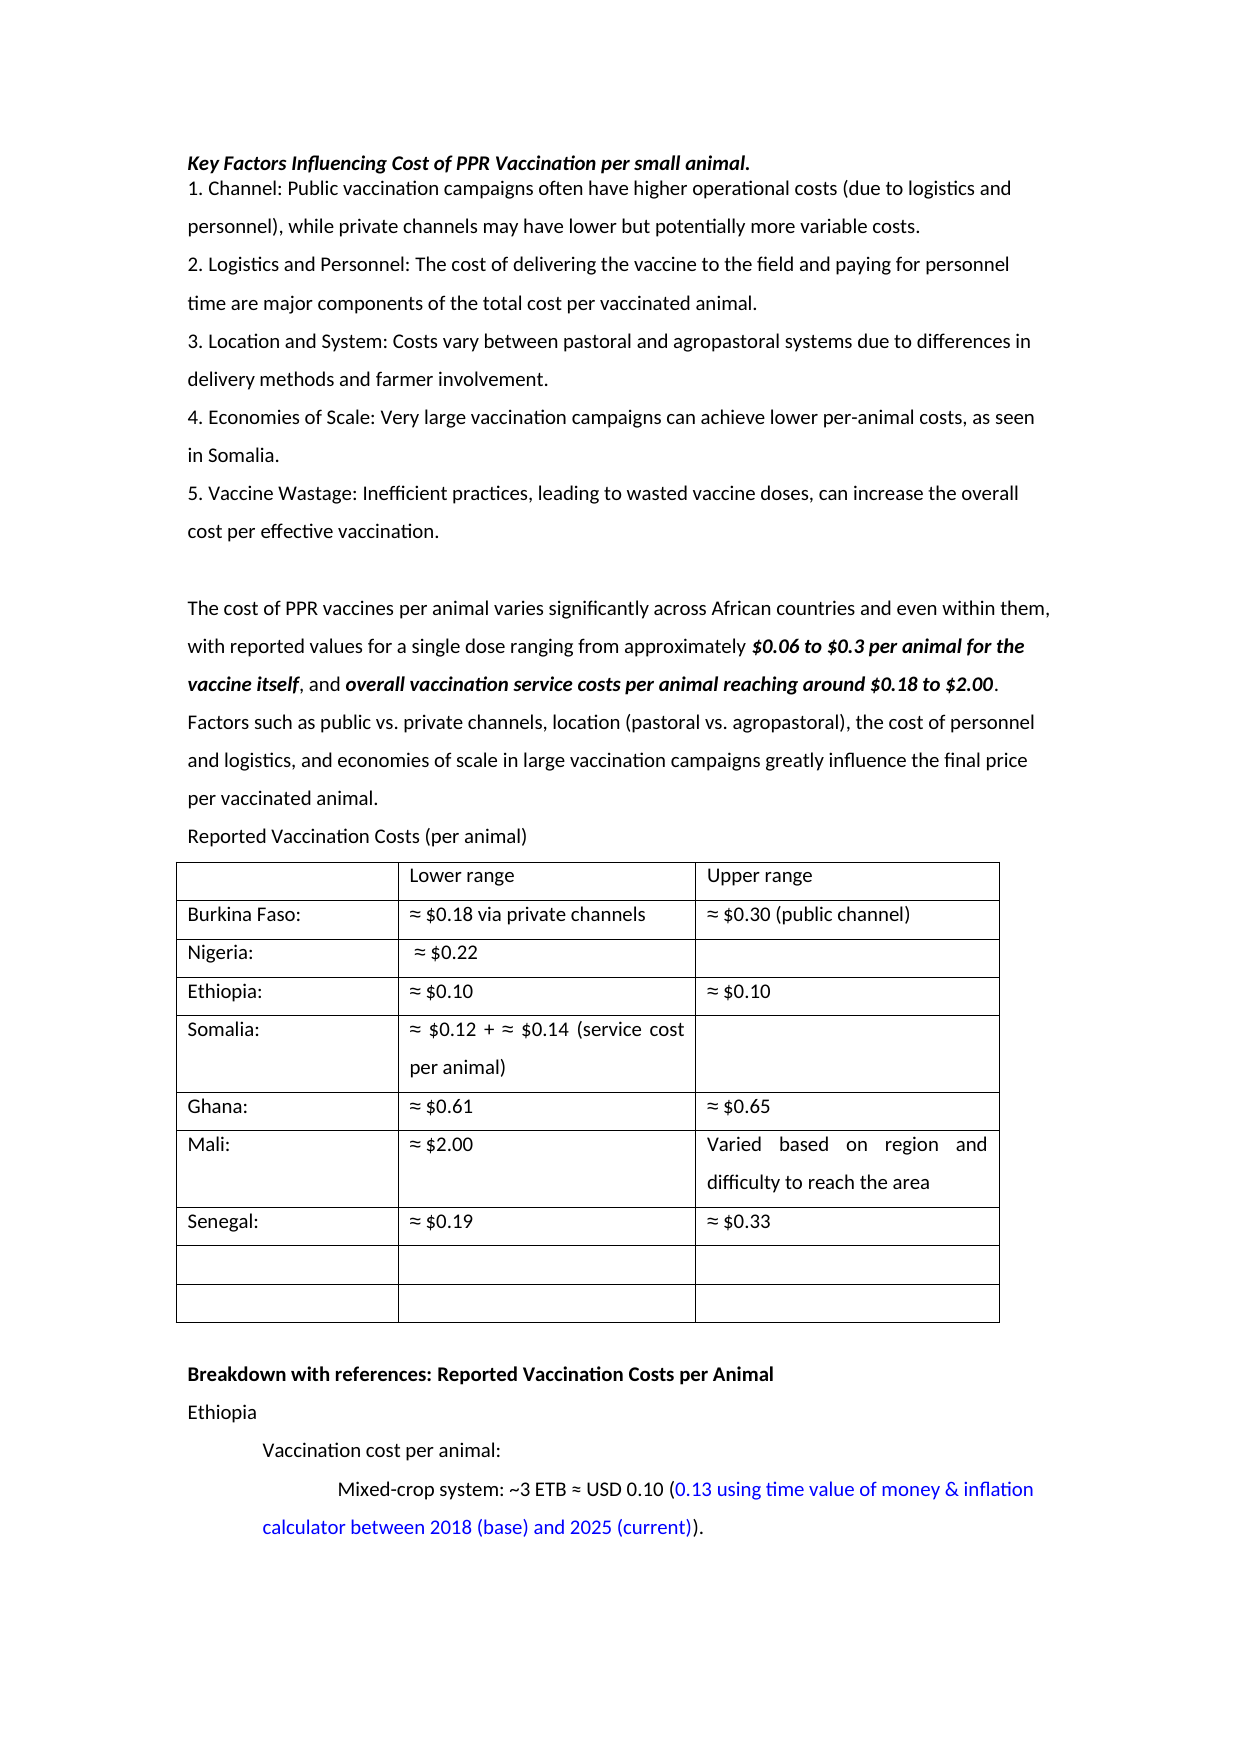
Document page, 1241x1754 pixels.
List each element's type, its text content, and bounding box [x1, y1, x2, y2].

table_header Lower range [399, 863, 695, 900]
table_cell ≈ $2.00 [399, 1131, 695, 1207]
table_cell [696, 1285, 999, 1322]
table_cell Ethiopia: [177, 978, 398, 1015]
table_cell ≈ $0.22 [399, 940, 695, 977]
list Logistics and Personnel: The cost of delivering the vaccine to the field and paying for personnel time are major components of the total cost per vaccinated animal. [187, 252, 1053, 315]
table_cell [399, 1246, 695, 1284]
list Breakdown with references: Reported Vaccination Costs per Animal [187, 1361, 1053, 1387]
table_cell Nigeria: [177, 940, 398, 977]
table_cell [399, 1285, 695, 1322]
table_header Upper range [696, 863, 999, 900]
table_cell ≈ $0.18 via private channels [399, 901, 695, 938]
list Vaccination cost per animal: [187, 1438, 1053, 1463]
table_cell [696, 1016, 999, 1092]
table_cell Senegal: [177, 1208, 398, 1245]
table_cell ≈ $0.19 [399, 1208, 695, 1245]
list Channel: Public vaccination campaigns often have higher operational costs (due to logistics and personnel), while private channels may have lower but potentially more variable costs. [187, 175, 1053, 239]
table_cell ≈ $0.10 [696, 978, 999, 1015]
table_cell Ghana: [177, 1093, 398, 1130]
table_cell [696, 940, 999, 977]
list Reported Vaccination Costs (per animal) [187, 823, 1053, 849]
table_cell Somalia: [177, 1016, 398, 1092]
list Location and System: Costs vary between pastoral and agropastoral systems due to differences in delivery methods and farmer involvement. [187, 328, 1053, 391]
table_cell ≈ $0.30 (public channel) [696, 901, 999, 938]
list Economies of Scale: Very large vaccination campaigns can achieve lower per-animal costs, as seen in Somalia. [187, 404, 1053, 468]
list Vaccine Wastage: Inefficient practices, leading to wasted vaccine doses, can increase the overall cost per effective vaccination. [187, 480, 1053, 544]
table_cell [177, 1285, 398, 1322]
table_header [177, 863, 398, 900]
table_cell ≈ $0.33 [696, 1208, 999, 1245]
table_cell [696, 1246, 999, 1284]
table_cell ≈ $0.65 [696, 1093, 999, 1130]
list Mixed-crop system: ~3 ETB ≈ USD 0.10 (0.13 using time value of money & inflation calculator between 2018 (base) and 2025 (current)). [262, 1476, 1053, 1539]
list Ethiopia [187, 1399, 1053, 1425]
table_cell Mali: [177, 1131, 398, 1207]
table_cell Burkina Faso: [177, 901, 398, 938]
text Key Factors Influencing Cost of PPR Vaccination per small animal. [187, 150, 1053, 175]
table_cell ≈ $0.61 [399, 1093, 695, 1130]
list The cost of PPR vaccines per animal varies significantly across African countries and even within them, with reported values for a single dose ranging from approximately $0.06 to $0.3 per animal for the vaccine itself, and overall vaccination service costs per animal reaching around $0.18 to $2.00. Factors such as public vs. private channels, location (pastoral vs. agropastoral), the cost of personnel and logistics, and economies of scale in large vaccination campaigns greatly influence the final price per vaccinated animal. [187, 595, 1053, 811]
table_cell [177, 1246, 398, 1284]
table_cell ≈ $0.10 [399, 978, 695, 1015]
table_cell ≈ $0.12 + ≈ $0.14 (service cost per animal) [399, 1016, 695, 1092]
table_cell Varied based on region and difficulty to reach the area [696, 1131, 999, 1207]
